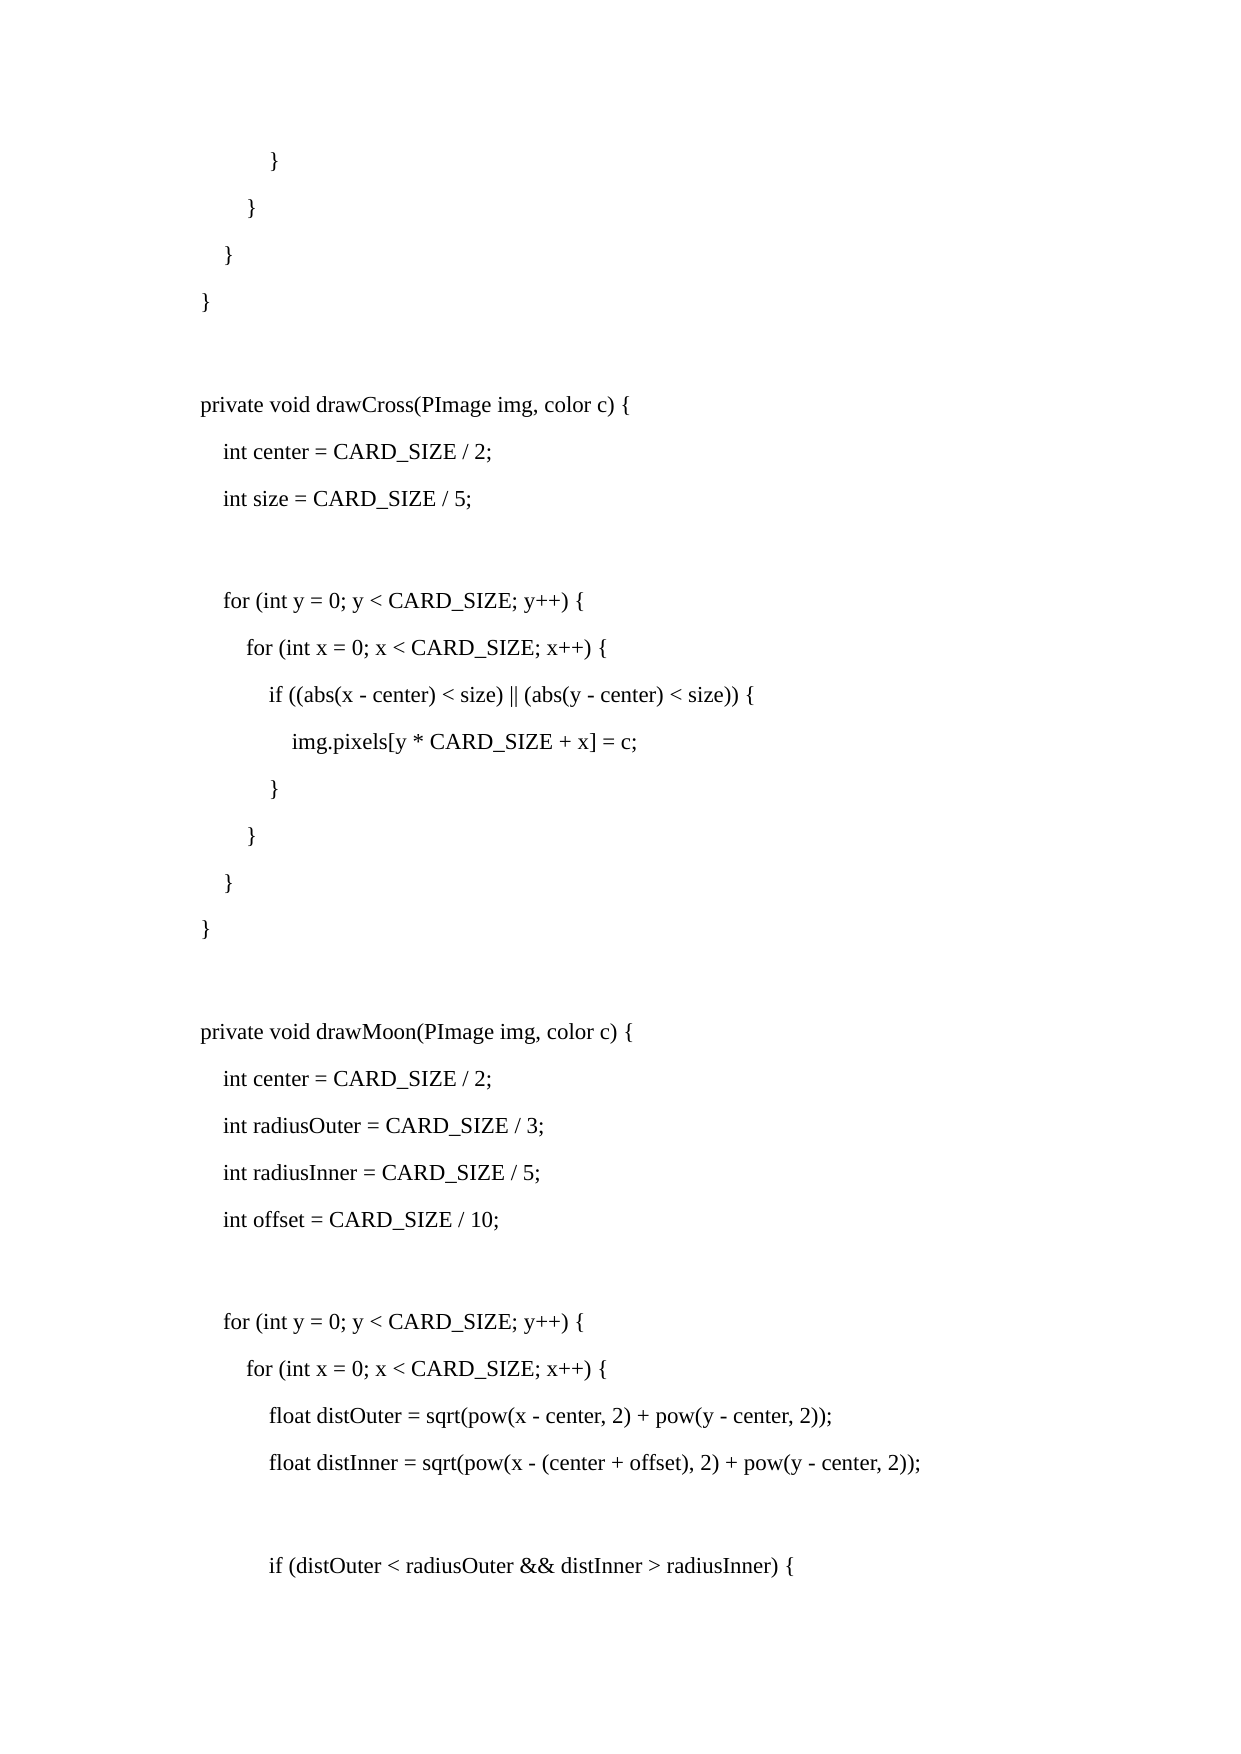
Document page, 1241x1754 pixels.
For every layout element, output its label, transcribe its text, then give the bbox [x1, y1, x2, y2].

text } [177, 148, 1063, 174]
text } [177, 775, 1063, 801]
text if ((abs(x - center) < size) || (abs(y - center) < size)) { [177, 681, 1063, 707]
text for (int x = 0; x < CARD_SIZE; x++) { [177, 1355, 1063, 1382]
text int center = CARD_SIZE / 2; [177, 438, 1063, 464]
text } [177, 916, 1063, 942]
text for (int y = 0; y < CARD_SIZE; y++) { [177, 1308, 1063, 1335]
text } [177, 288, 1063, 314]
text private void drawCross(PImage img, color c) { [177, 391, 1063, 417]
text for (int x = 0; x < CARD_SIZE; x++) { [177, 634, 1063, 661]
text if (distOuter < radiusOuter && distInner > radiusInner) { [177, 1552, 1063, 1578]
text int size = CARD_SIZE / 5; [177, 485, 1063, 511]
text private void drawMoon(PImage img, color c) { [177, 1018, 1063, 1044]
text for (int y = 0; y < CARD_SIZE; y++) { [177, 587, 1063, 614]
text int radiusOuter = CARD_SIZE / 3; [177, 1112, 1063, 1138]
text } [177, 869, 1063, 895]
text int center = CARD_SIZE / 2; [177, 1065, 1063, 1091]
text } [177, 241, 1063, 268]
text int offset = CARD_SIZE / 10; [177, 1206, 1063, 1232]
text } [177, 194, 1063, 221]
text int radiusInner = CARD_SIZE / 5; [177, 1159, 1063, 1185]
text } [177, 822, 1063, 848]
text float distOuter = sqrt(pow(x - center, 2) + pow(y - center, 2)); [177, 1402, 1063, 1428]
text float distInner = sqrt(pow(x - (center + offset), 2) + pow(y - center, 2)); [177, 1449, 1063, 1475]
text img.pixels[y * CARD_SIZE + x] = c; [177, 728, 1063, 754]
